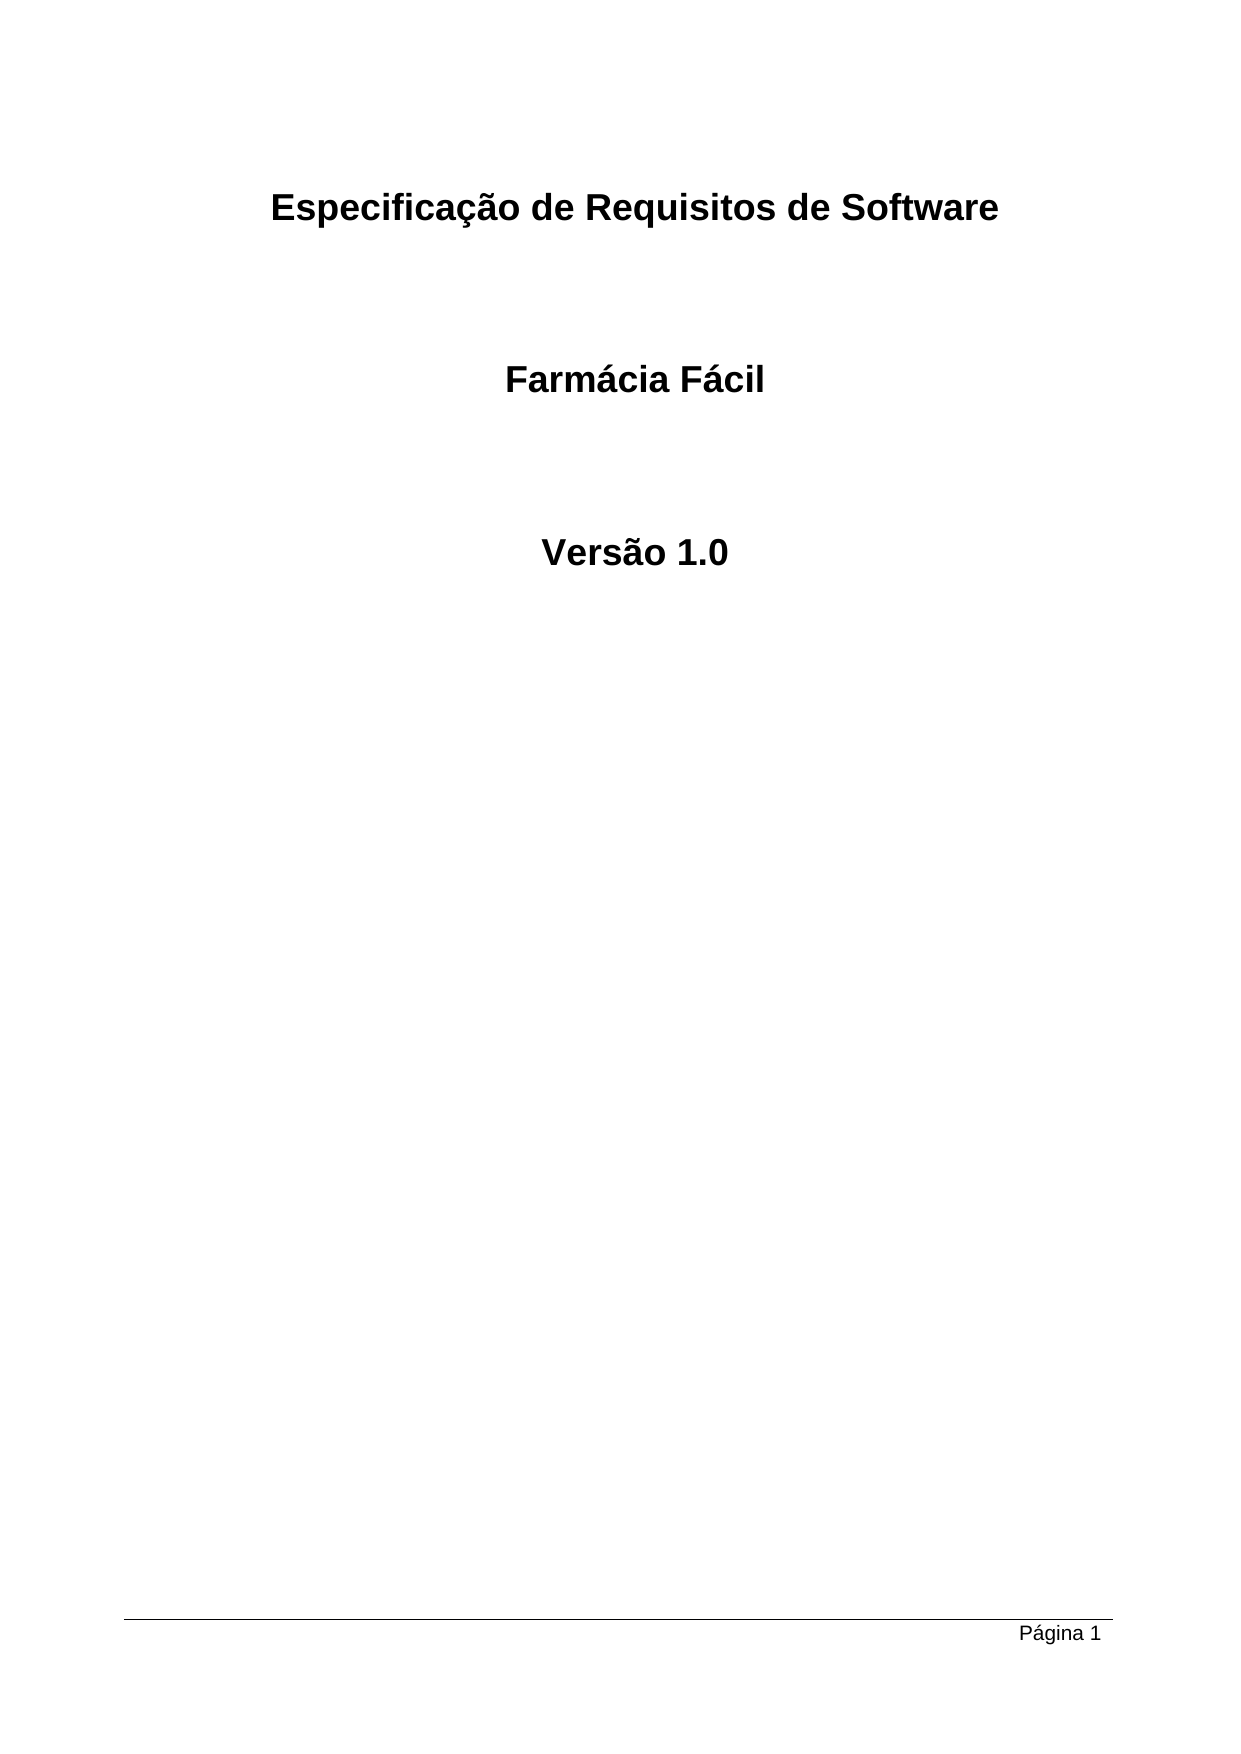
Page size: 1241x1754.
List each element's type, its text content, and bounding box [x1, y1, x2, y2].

text Especificação de Requisitos de Software [148, 185, 1122, 228]
text Farmácia Fácil [148, 357, 1122, 401]
text Versão 1.0 [148, 530, 1122, 573]
